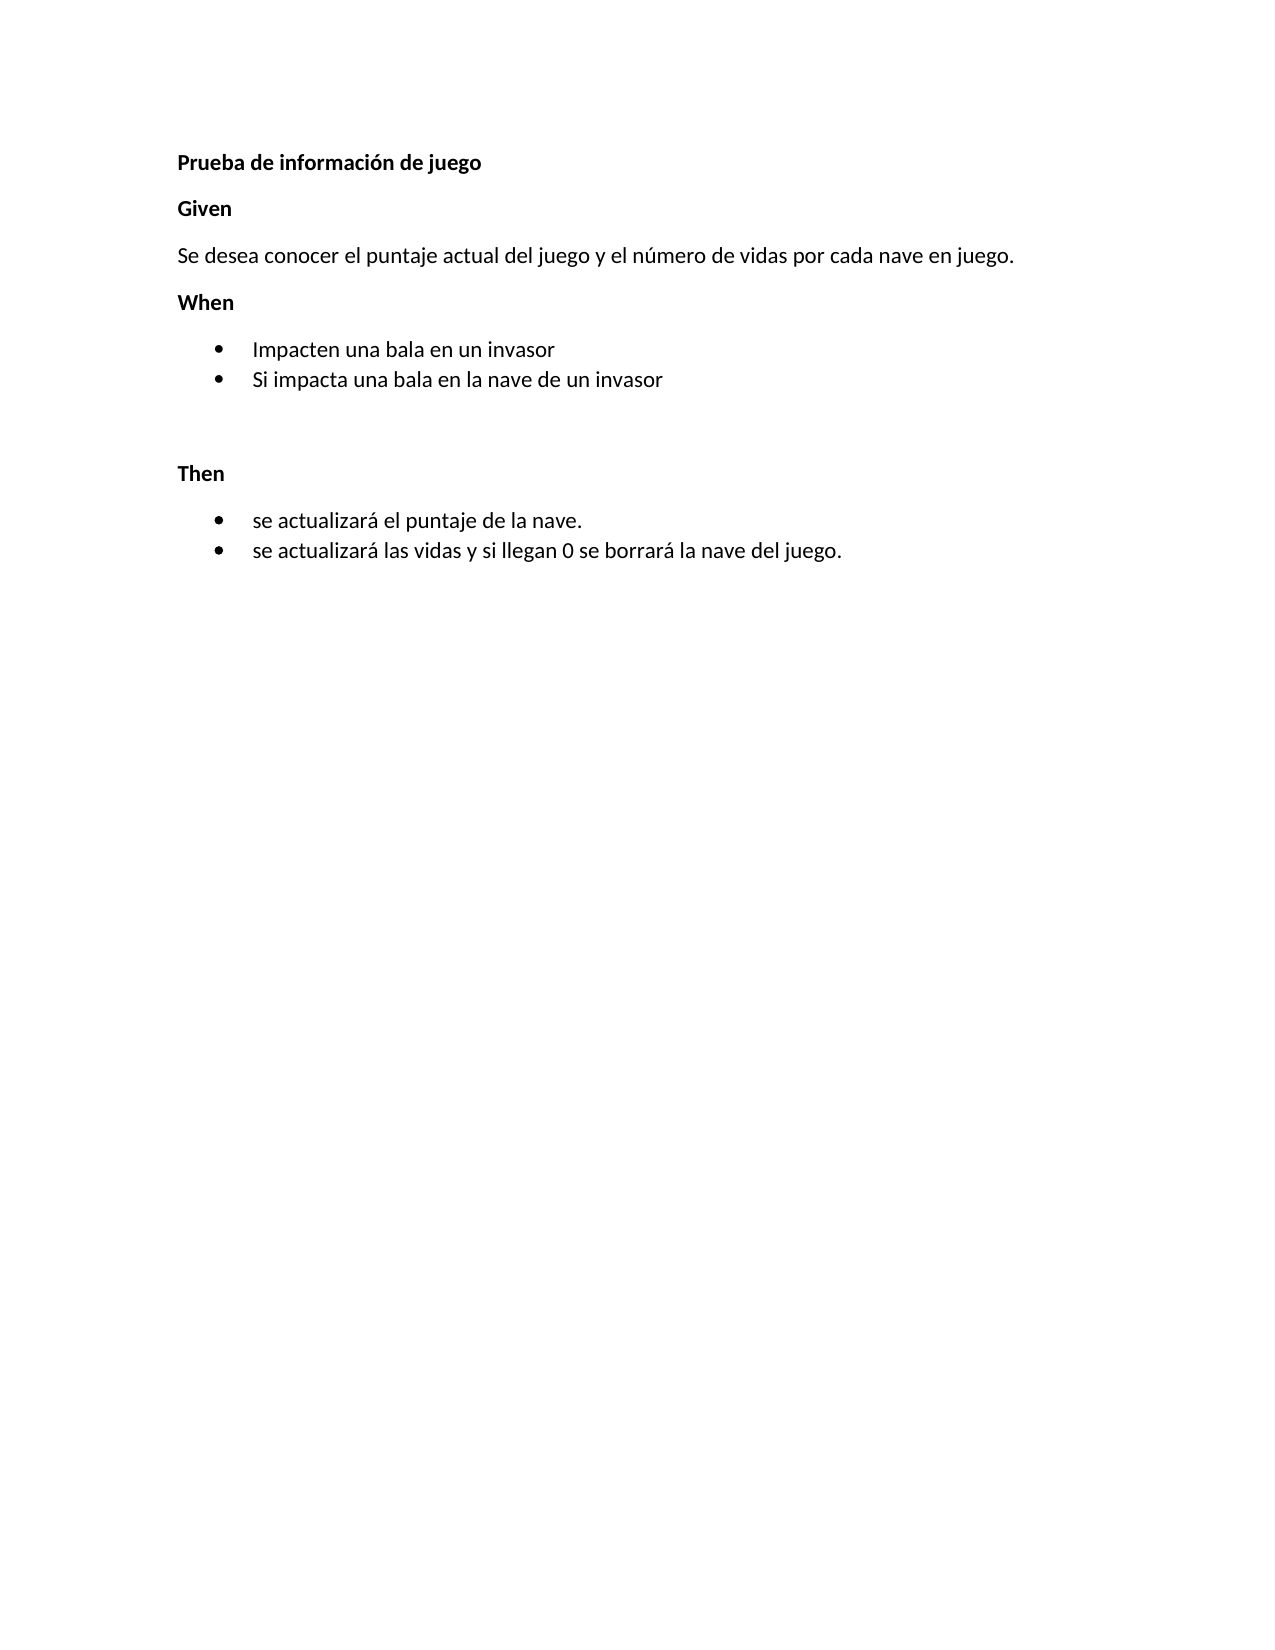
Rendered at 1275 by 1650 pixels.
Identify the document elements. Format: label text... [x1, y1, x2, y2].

list se actualizará el puntaje de la nave. [215, 506, 1098, 534]
list Si impacta una bala en la nave de un invasor [215, 365, 1098, 393]
text Se desea conocer el puntaje actual del juego y el número de vidas por cada nave en juego. [177, 241, 1098, 269]
list se actualizará las vidas y si llegan 0 se borrará la nave del juego. [215, 536, 1098, 564]
list Impacten una bala en un invasor [215, 335, 1098, 363]
text Then [177, 459, 1098, 487]
text Given [177, 194, 1098, 222]
text Prueba de información de juego [177, 148, 1098, 176]
text When [177, 288, 1098, 316]
